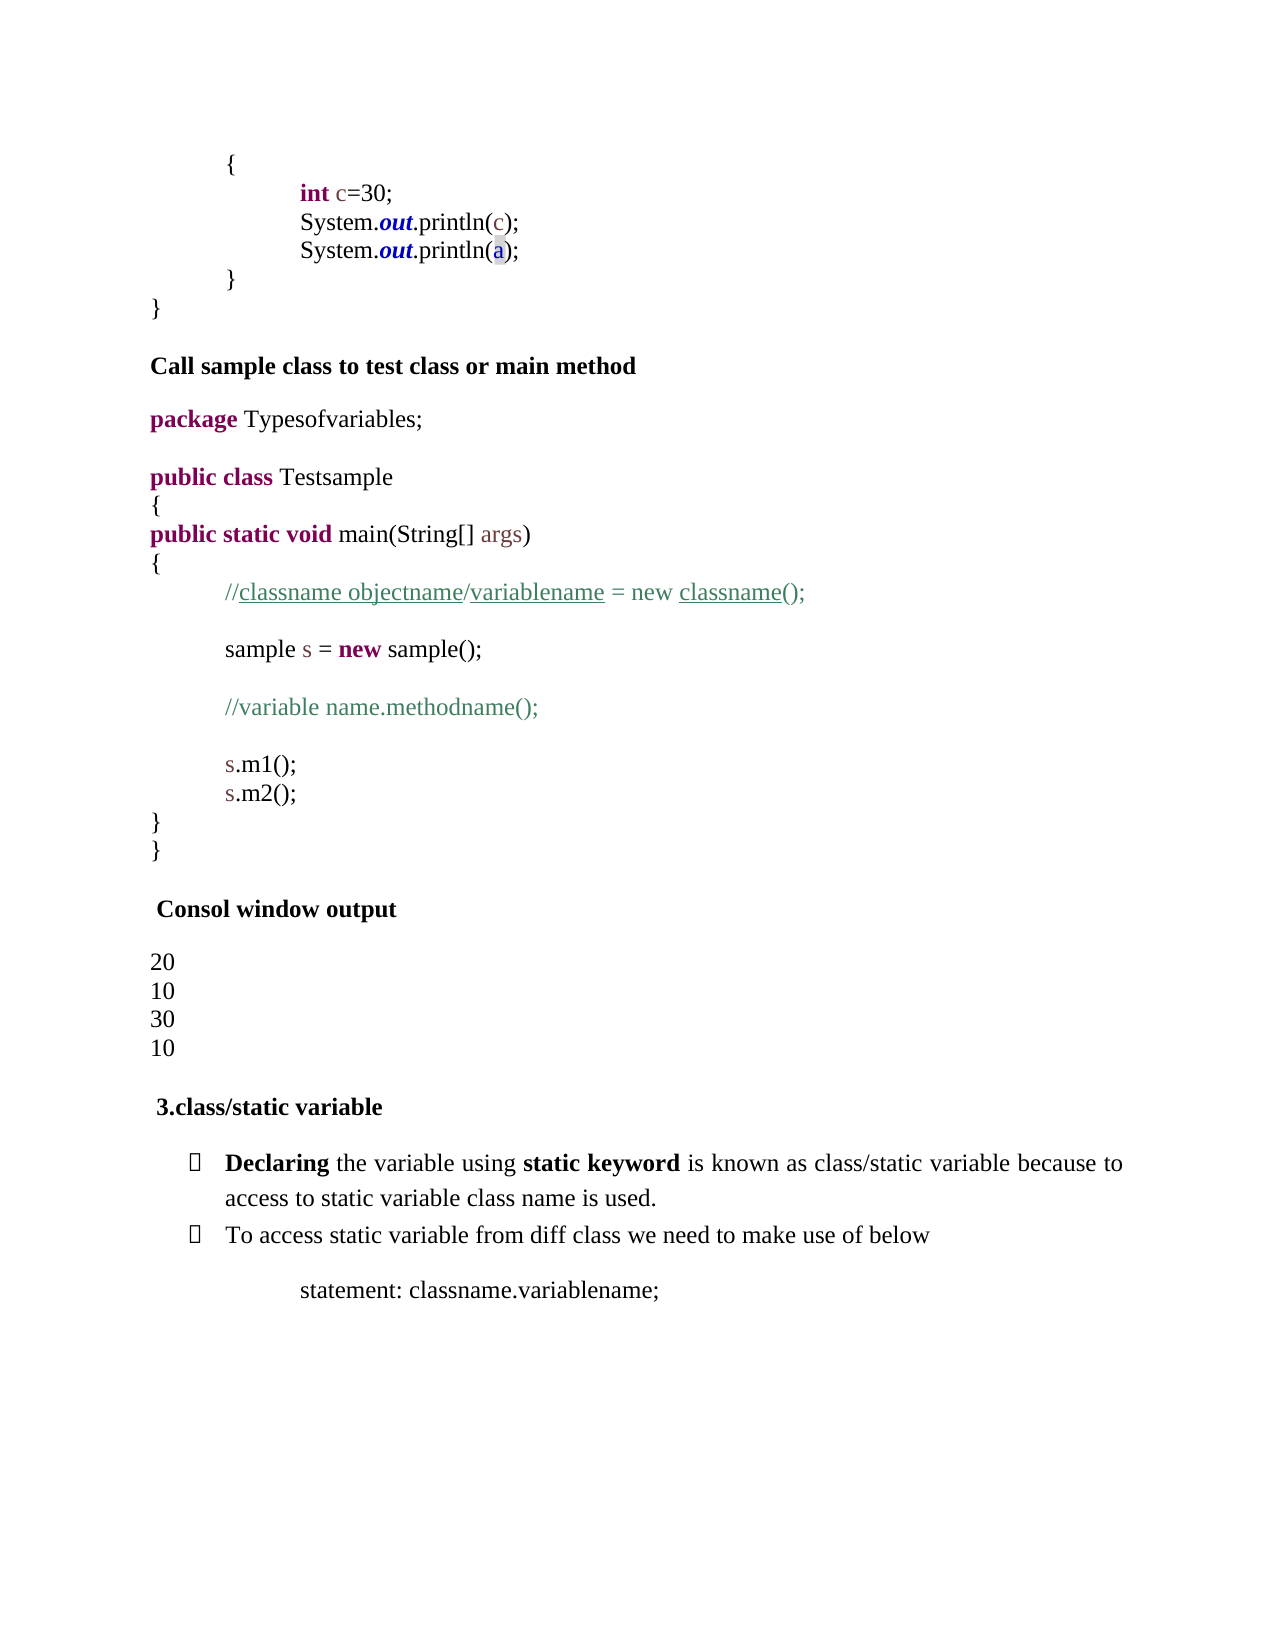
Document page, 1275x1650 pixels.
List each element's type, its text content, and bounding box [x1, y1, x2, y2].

text 10 [150, 976, 1137, 1004]
text sample s = new sample(); [225, 634, 1137, 663]
text public static void main(String[] args) [150, 519, 1137, 548]
text } [150, 835, 1137, 864]
text { [150, 548, 1137, 577]
text s.m1(); [225, 749, 1137, 778]
text { [225, 149, 1137, 178]
text Call sample class to test class or main method package Typesofvariables; [150, 351, 637, 433]
subtitle Consol window output [156, 894, 1137, 922]
text 30 [150, 1004, 1137, 1033]
text { [150, 490, 1137, 519]
text int c=30; System.out.println(c); System.out.println(a); [300, 178, 549, 264]
list Declaring the variable using static keyword is known as class/static variable because to access to static variable class name is used. [187, 1145, 1125, 1212]
text } [225, 264, 1137, 293]
list To access static variable from diff class we need to make use of below statement: classname.variablename; [187, 1216, 1038, 1304]
text s.m2(); [225, 778, 1137, 807]
text } [150, 807, 1137, 835]
text 10 [150, 1033, 1137, 1062]
text } [150, 293, 1137, 322]
text //classname objectname/variablename = new classname(); [225, 577, 1137, 605]
text //variable name.methodname(); [225, 692, 1137, 720]
text public class Testsample [150, 462, 1137, 490]
text 20 [150, 947, 1137, 976]
subtitle class/static variable [156, 1092, 1137, 1120]
